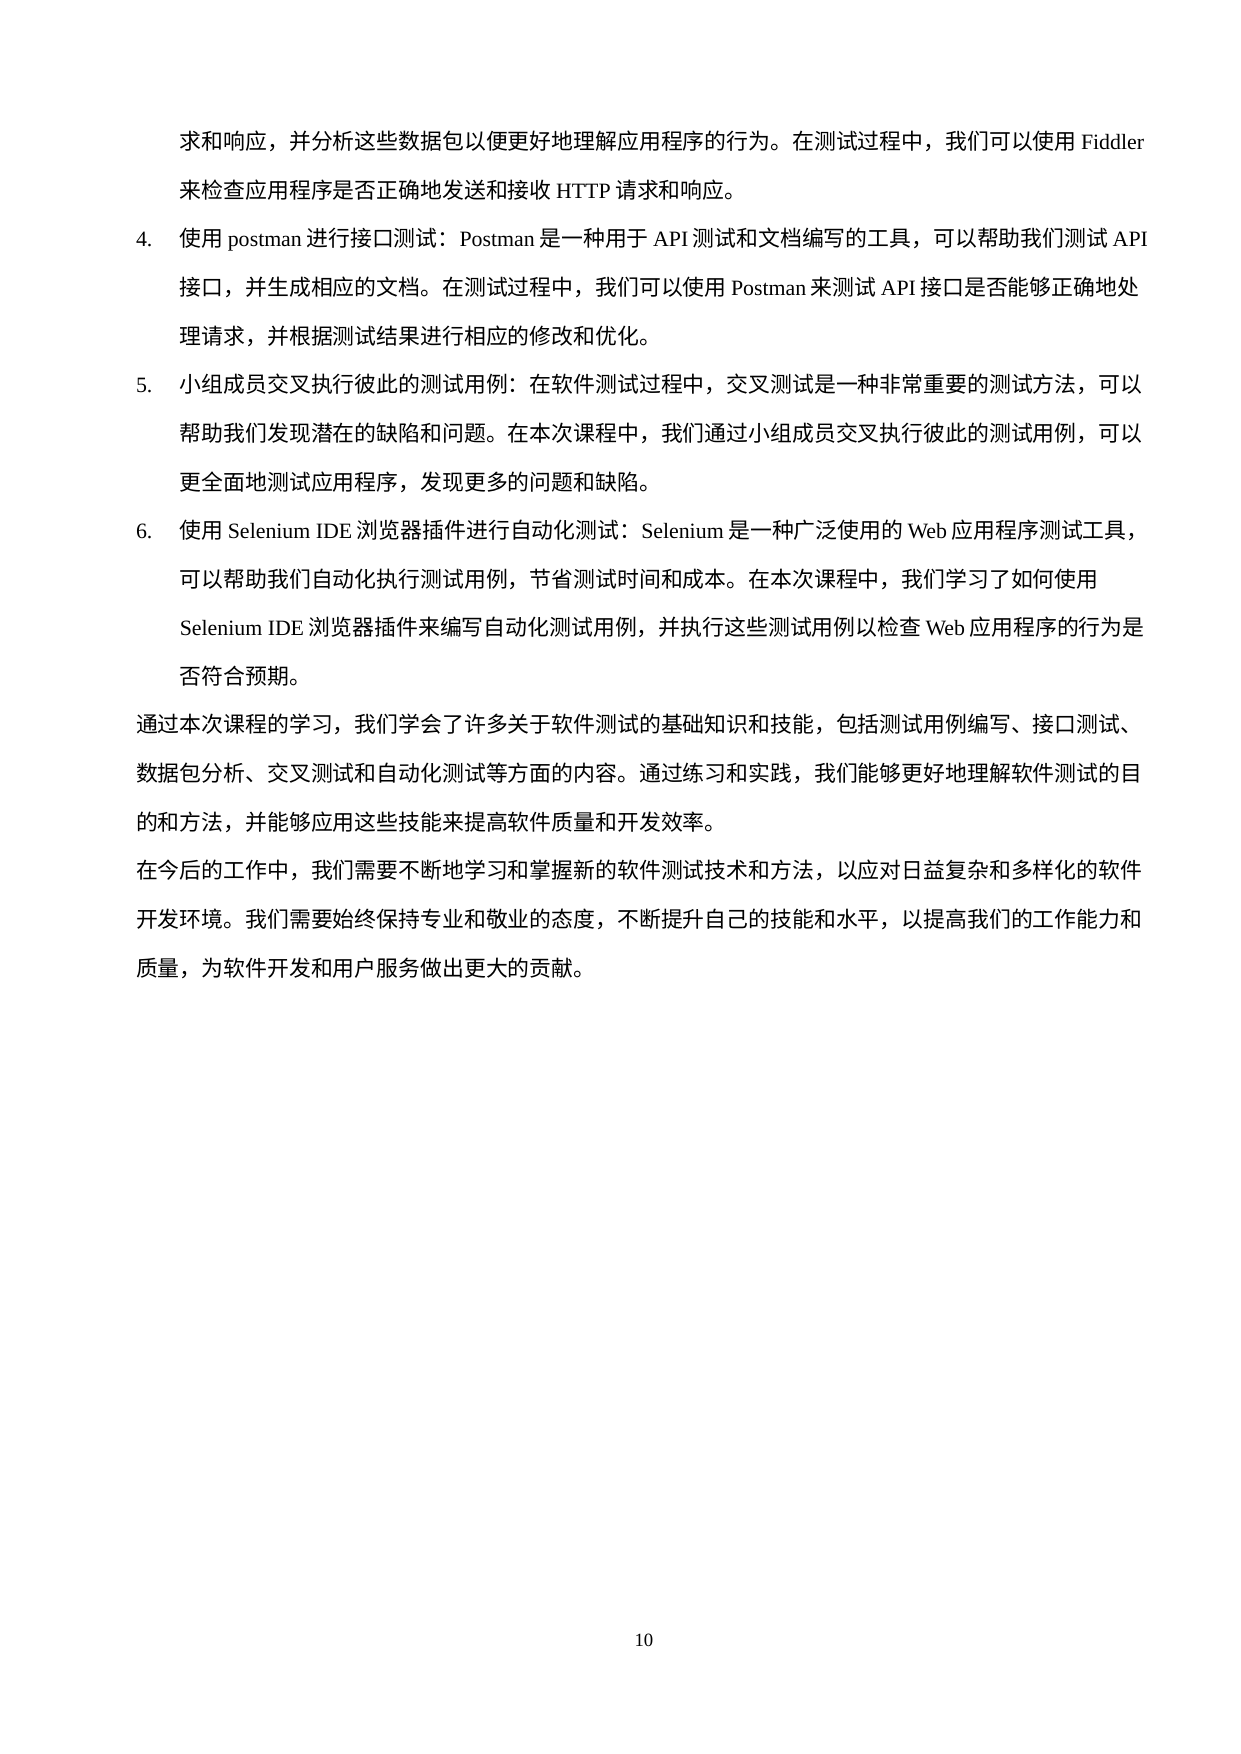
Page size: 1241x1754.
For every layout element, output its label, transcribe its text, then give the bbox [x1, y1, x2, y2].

list 小组成员交叉执行彼此的测试用例：在软件测试过程中，交叉测试是一种非常重要的测试方法，可以帮助我们发现潜在的缺陷和问题。在本次课程中，我们通过小组成员交叉执行彼此的测试用例，可以更全面地测试应用程序，发现更多的问题和缺陷。 [136, 367, 1152, 497]
list 使用postman进行接口测试：Postman是一种用于API测试和文档编写的工具，可以帮助我们测试API接口，并生成相应的文档。在测试过程中，我们可以使用Postman来测试API接口是否能够正确地处理请求，并根据测试结果进行相应的修改和优化。 [136, 221, 1152, 351]
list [136, 124, 1152, 205]
list 使用Selenium IDE浏览器插件进行自动化测试：Selenium是一种广泛使用的Web应用程序测试工具，可以帮助我们自动化执行测试用例，节省测试时间和成本。在本次课程中，我们学习了如何使用Selenium IDE浏览器插件来编写自动化测试用例，并执行这些测试用例以检查Web应用程序的行为是否符合预期。 [136, 512, 1152, 691]
text 通过本次课程的学习，我们学会了许多关于软件测试的基础知识和技能，包括测试用例编写、接口测试、数据包分析、交叉测试和自动化测试等方面的内容。通过练习和实践，我们能够更好地理解软件测试的目的和方法，并能够应用这些技能来提高软件质量和开发效率。 [136, 707, 1152, 837]
text 在今后的工作中，我们需要不断地学习和掌握新的软件测试技术和方法，以应对日益复杂和多样化的软件开发环境。我们需要始终保持专业和敬业的态度，不断提升自己的技能和水平，以提高我们的工作能力和质量，为软件开发和用户服务做出更大的贡献。 [136, 853, 1152, 983]
